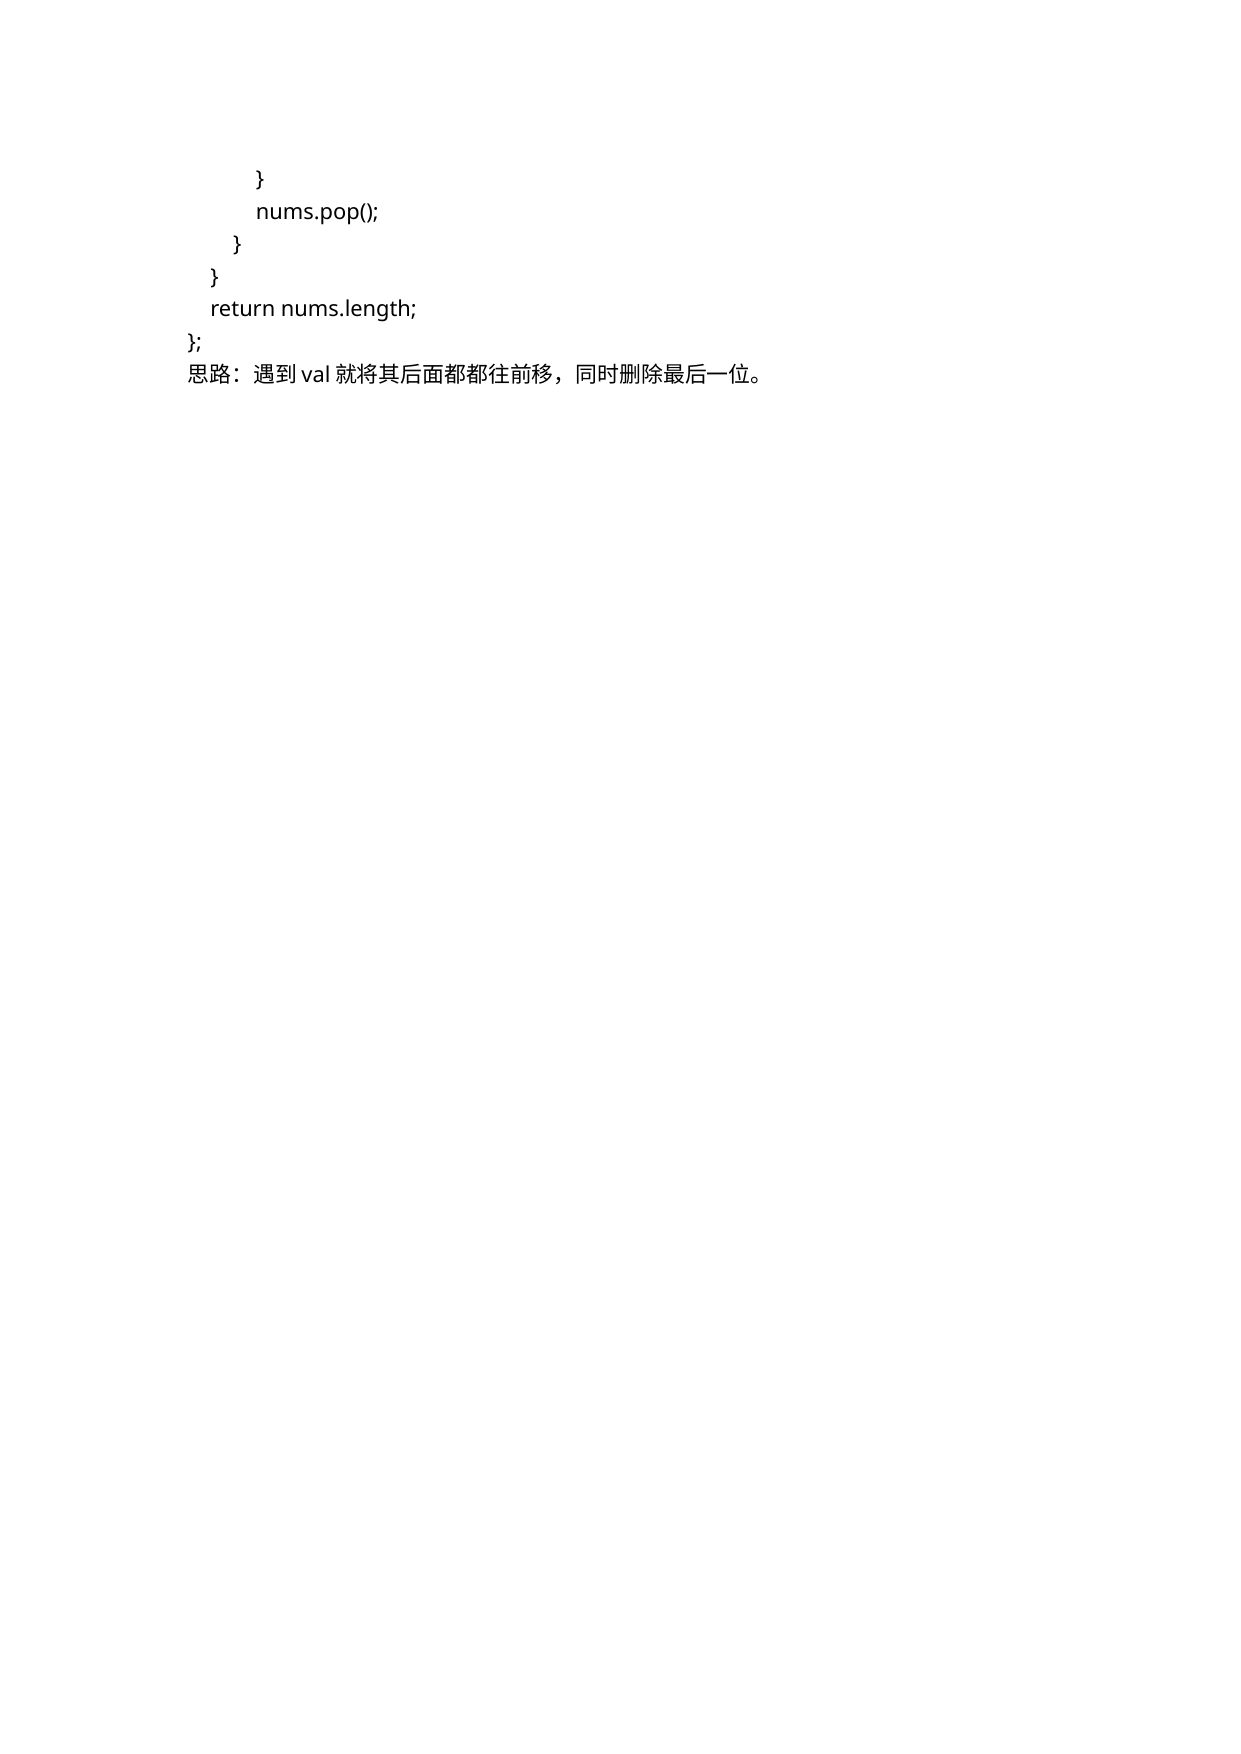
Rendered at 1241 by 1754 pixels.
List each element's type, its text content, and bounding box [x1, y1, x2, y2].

text } [187, 227, 1053, 259]
text }; [187, 324, 1053, 357]
text 思路：遇到val就将其后面都都往前移，同时删除最后一位。 [187, 357, 1053, 389]
text nums.pop(); [187, 194, 1053, 227]
text return nums.length; [187, 292, 1053, 324]
text } [187, 259, 1053, 292]
text } [187, 162, 1053, 194]
